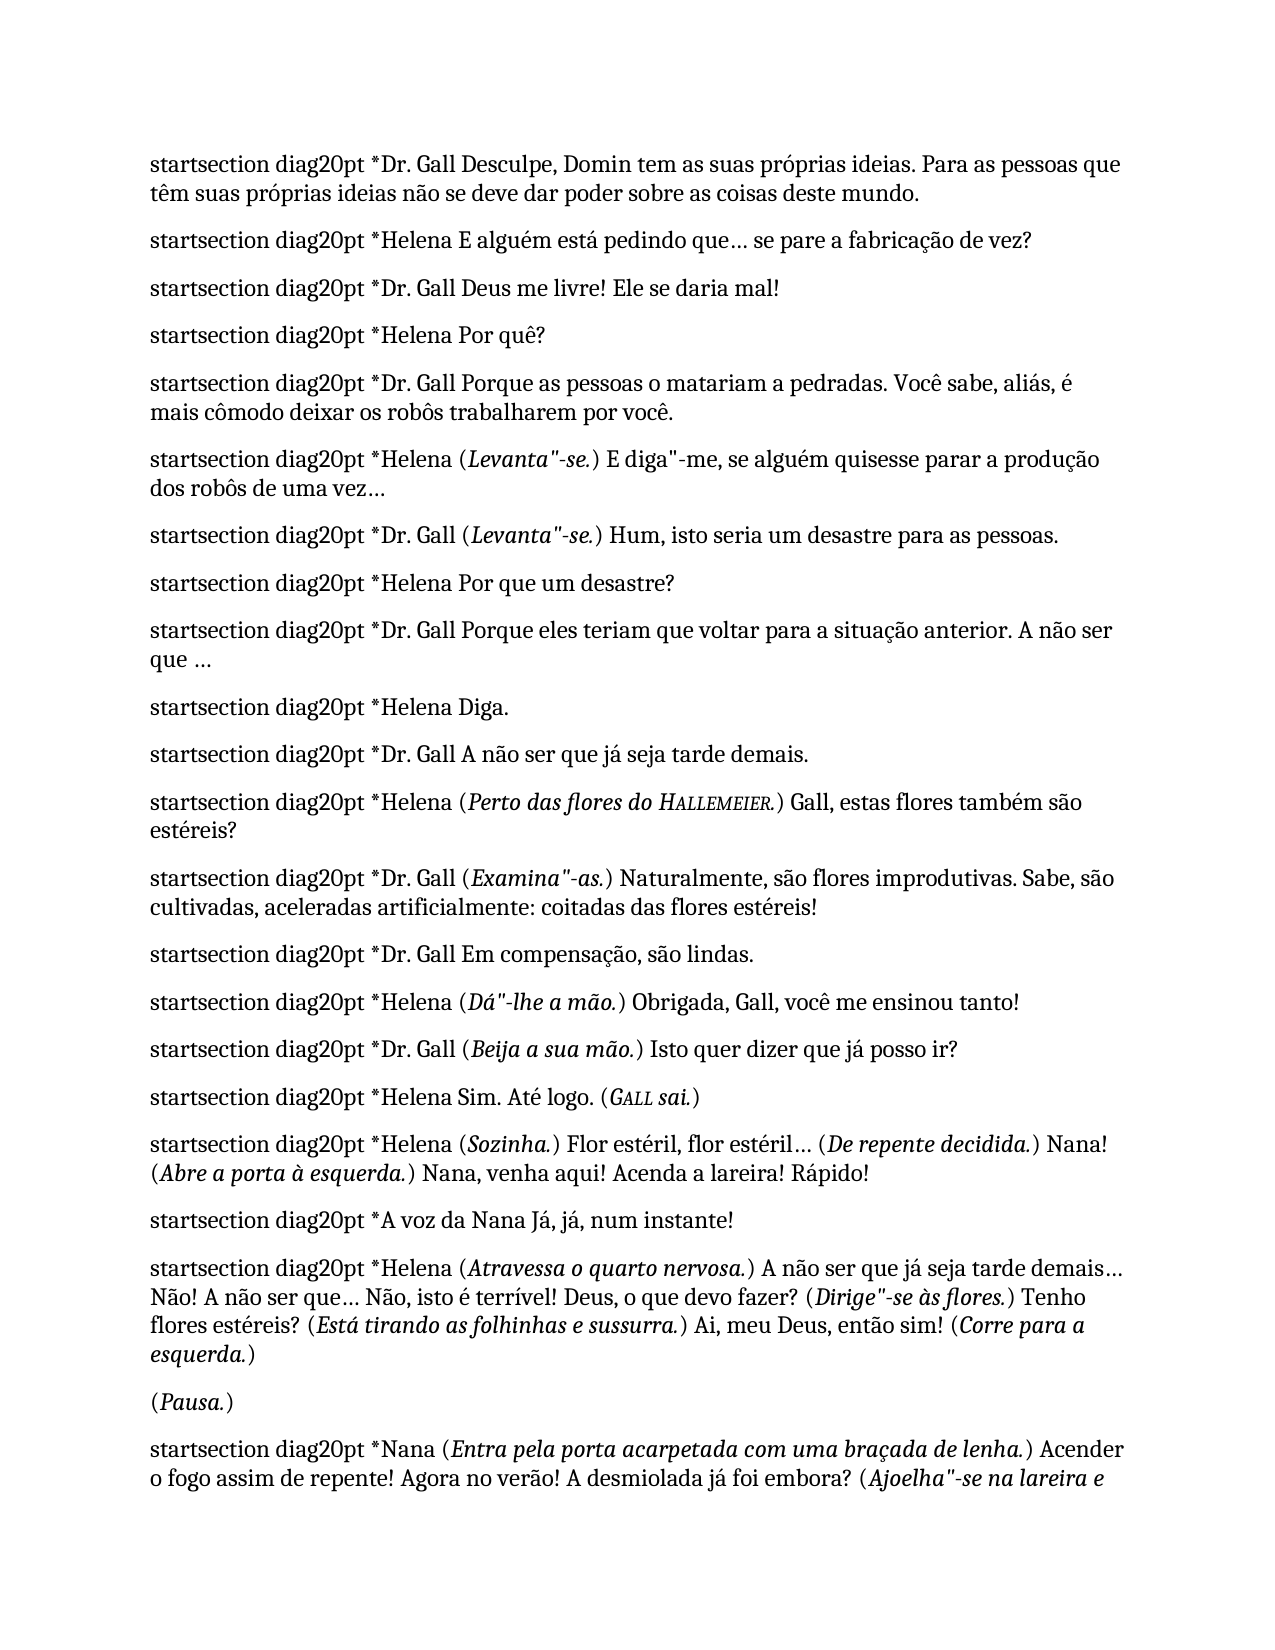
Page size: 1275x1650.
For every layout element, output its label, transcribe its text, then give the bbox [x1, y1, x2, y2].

text startsection diag20pt *Dr. Gall Deus me livre! Ele se daria mal! [150, 274, 1125, 302]
text startsection diag20pt *Helena (Sozinha.) Flor estéril, flor estéril… (De repente decidida.) Nana! (Abre a porta à esquerda.) Nana, venha aqui! Acenda a lareira! Rápido! [150, 1130, 1125, 1187]
text startsection diag20pt *Dr. Gall Em compensação, são lindas. [150, 940, 1125, 969]
text startsection diag20pt *Dr. Gall Porque eles teriam que voltar para a situação anterior. A não ser que … [150, 616, 1125, 674]
text startsection diag20pt *Dr. Gall (Levanta"-se.) Hum, isto seria um desastre para as pessoas. [150, 521, 1125, 550]
text startsection diag20pt *Helena Diga. [150, 692, 1125, 721]
text startsection diag20pt *A voz da Nana Já, já, num instante! [150, 1206, 1125, 1235]
text startsection diag20pt *Helena Sim. Até logo. (Gall sai.) [150, 1082, 1125, 1111]
text startsection diag20pt *Helena (Atravessa o quarto nervosa.) A não ser que já seja tarde demais… Não! A não ser que… Não, isto é terrível! Deus, o que devo fazer? (Dirige"-se às flores.) Tenho flores estéreis? (Está tirando as folhinhas e sussurra.) Ai, meu Deus, então sim! (Corre para a esquerda.) [150, 1254, 1125, 1369]
text startsection diag20pt *Helena Por que um desastre? [150, 569, 1125, 597]
text startsection diag20pt *Dr. Gall A não ser que já seja tarde demais. [150, 740, 1125, 769]
text startsection diag20pt *Helena (Perto das flores do Hallemeier.) Gall, estas flores também são estéreis? [150, 787, 1125, 845]
text startsection diag20pt *Dr. Gall Desculpe, Domin tem as suas próprias ideias. Para as pessoas que têm suas próprias ideias não se deve dar poder sobre as coisas deste mundo. [150, 150, 1125, 207]
text startsection diag20pt *Dr. Gall Porque as pessoas o matariam a pedradas. Você sabe, aliás, é mais cômodo deixar os robôs trabalharem por você. [150, 369, 1125, 426]
text startsection diag20pt *Dr. Gall (Examina"-as.) Naturalmente, são flores improdutivas. Sabe, são cultivadas, aceleradas artificialmente: coitadas das flores estéreis! [150, 864, 1125, 921]
text startsection diag20pt *Helena E alguém está pedindo que… se pare a fabricação de vez? [150, 226, 1125, 255]
text startsection diag20pt *Dr. Gall (Beija a sua mão.) Isto quer dizer que já posso ir? [150, 1035, 1125, 1064]
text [150, 1435, 1125, 1492]
text startsection diag20pt *Helena Por quê? [150, 321, 1125, 350]
text startsection diag20pt *Helena (Dá"-lhe a mão.) Obrigada, Gall, você me ensinou tanto! [150, 987, 1125, 1016]
text (Pausa.) [150, 1387, 1125, 1416]
text startsection diag20pt *Helena (Levanta"-se.) E diga"-me, se alguém quisesse parar a produção dos robôs de uma vez… [150, 445, 1125, 502]
